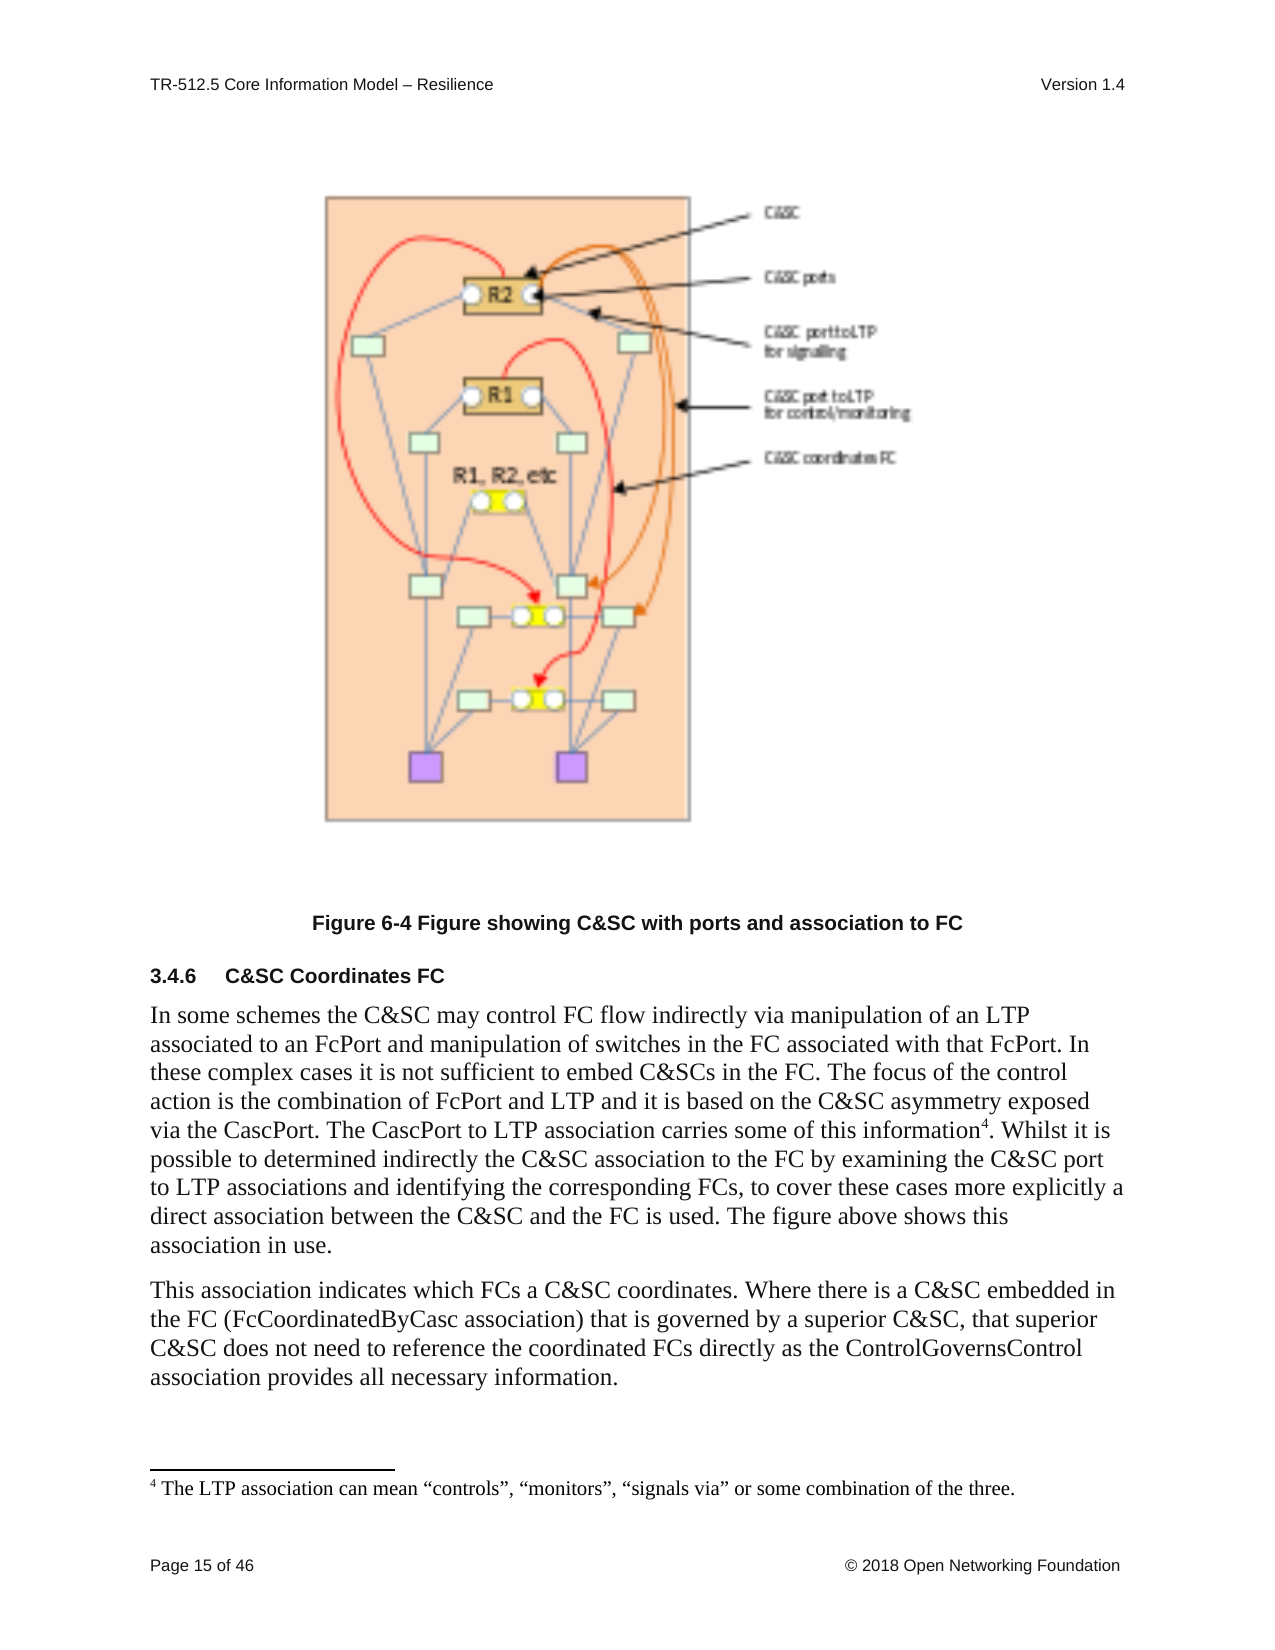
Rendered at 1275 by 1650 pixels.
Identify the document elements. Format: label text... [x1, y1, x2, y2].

text This association indicates which FCs a C&SC coordinates. Where there is a C&SC embedded in the FC (FcCoordinatedByCasc association) that is governed by a superior C&SC, that superior C&SC does not need to reference the coordinated FCs directly as the ControlGovernsControl association provides all necessary information. [150, 1275, 1125, 1390]
subtitle C&SC Coordinates FC [150, 963, 1125, 987]
text In some schemes the C&SC may control FC flow indirectly via manipulation of an LTP associated to an FcPort and manipulation of switches in the FC associated with that FcPort. In these complex cases it is not sufficient to embed C&SCs in the FC. The focus of the control action is the combination of FcPort and LTP and it is based on the C&SC asymmetry exposed via the CascPort. The CascPort to LTP association carries some of this information. Whilst it is possible to determined indirectly the C&SC association to the FC by examining the C&SC port to LTP associations and identifying the corresponding FCs, to cover these cases more explicitly a direct association between the C&SC and the FC is used. The figure above shows this association in use. [150, 1000, 1125, 1259]
